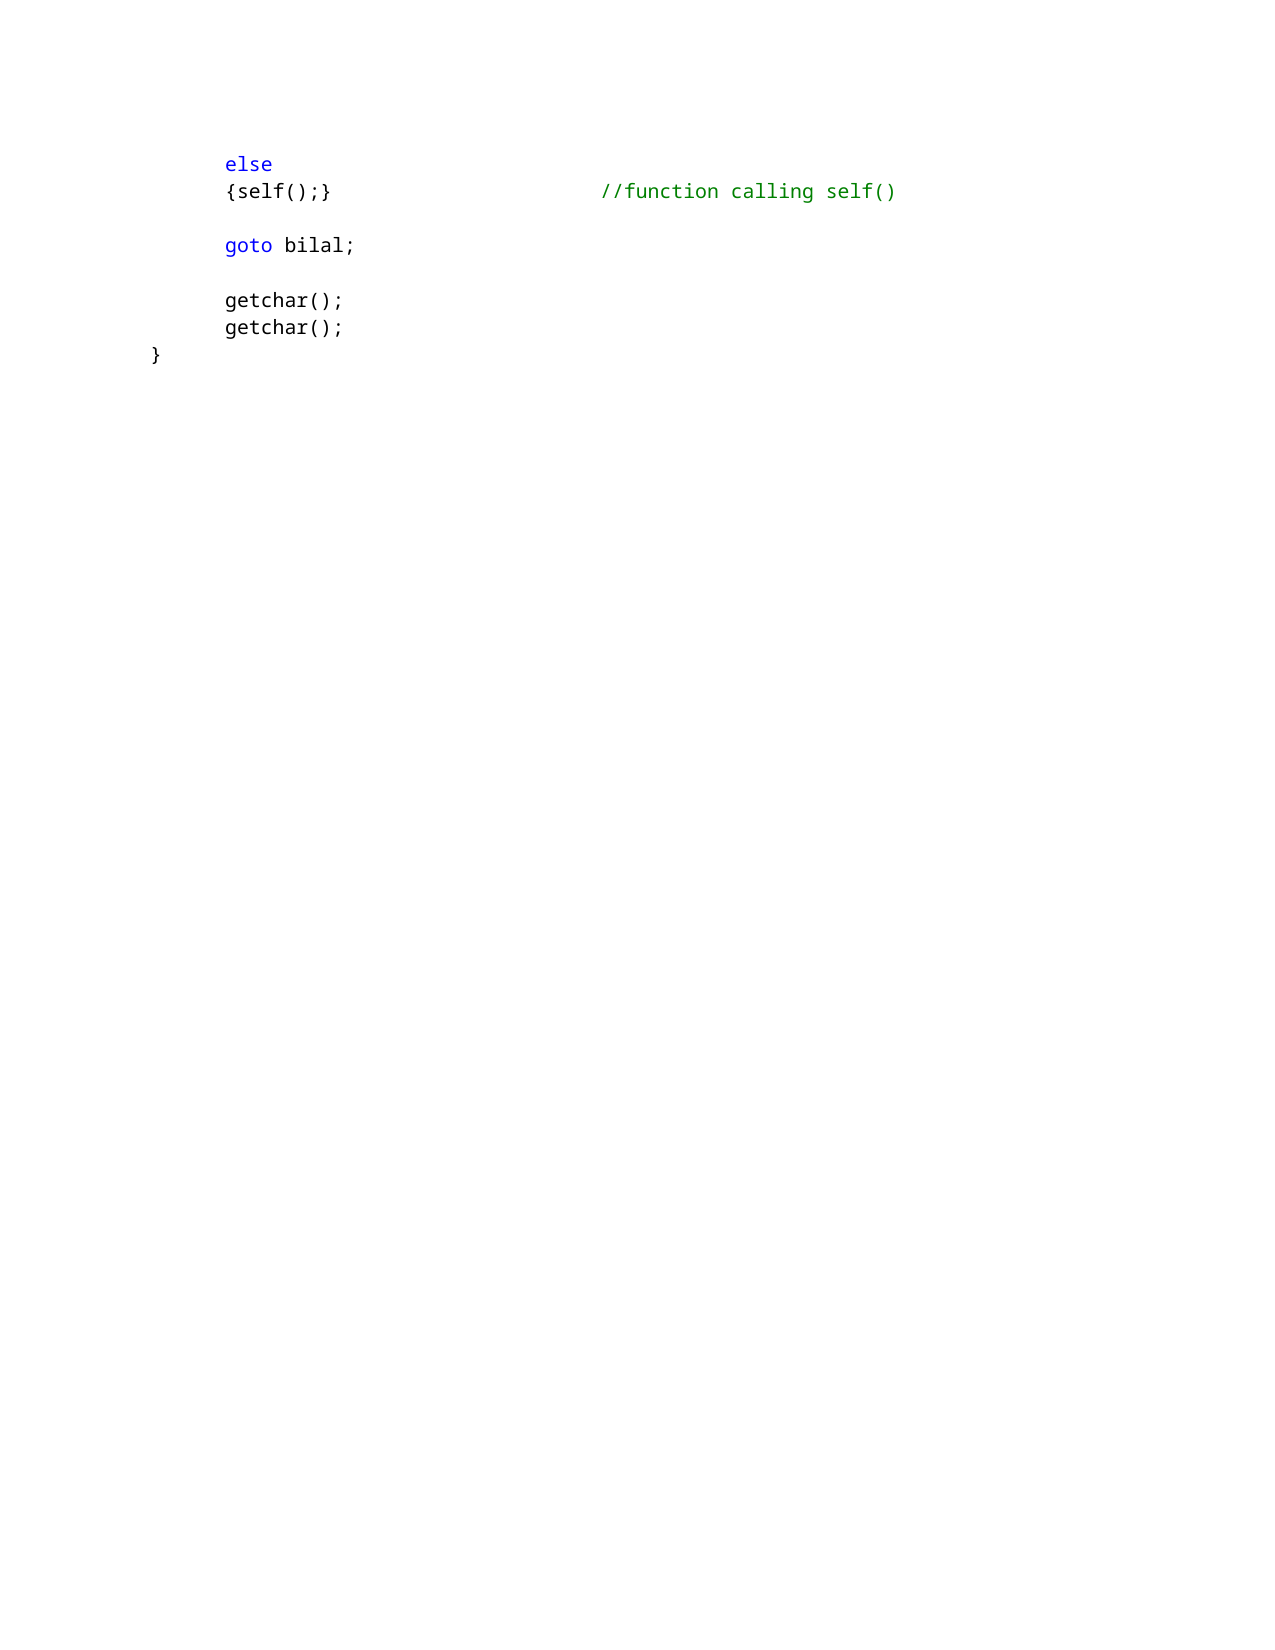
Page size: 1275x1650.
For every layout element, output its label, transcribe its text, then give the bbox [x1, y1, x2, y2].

text getchar(); [150, 313, 1125, 340]
text } [150, 340, 1125, 367]
text {self();} //function calling self() [150, 177, 1125, 204]
text getchar(); [150, 286, 1125, 313]
text goto bilal; [150, 231, 1125, 258]
text else [150, 150, 1125, 177]
